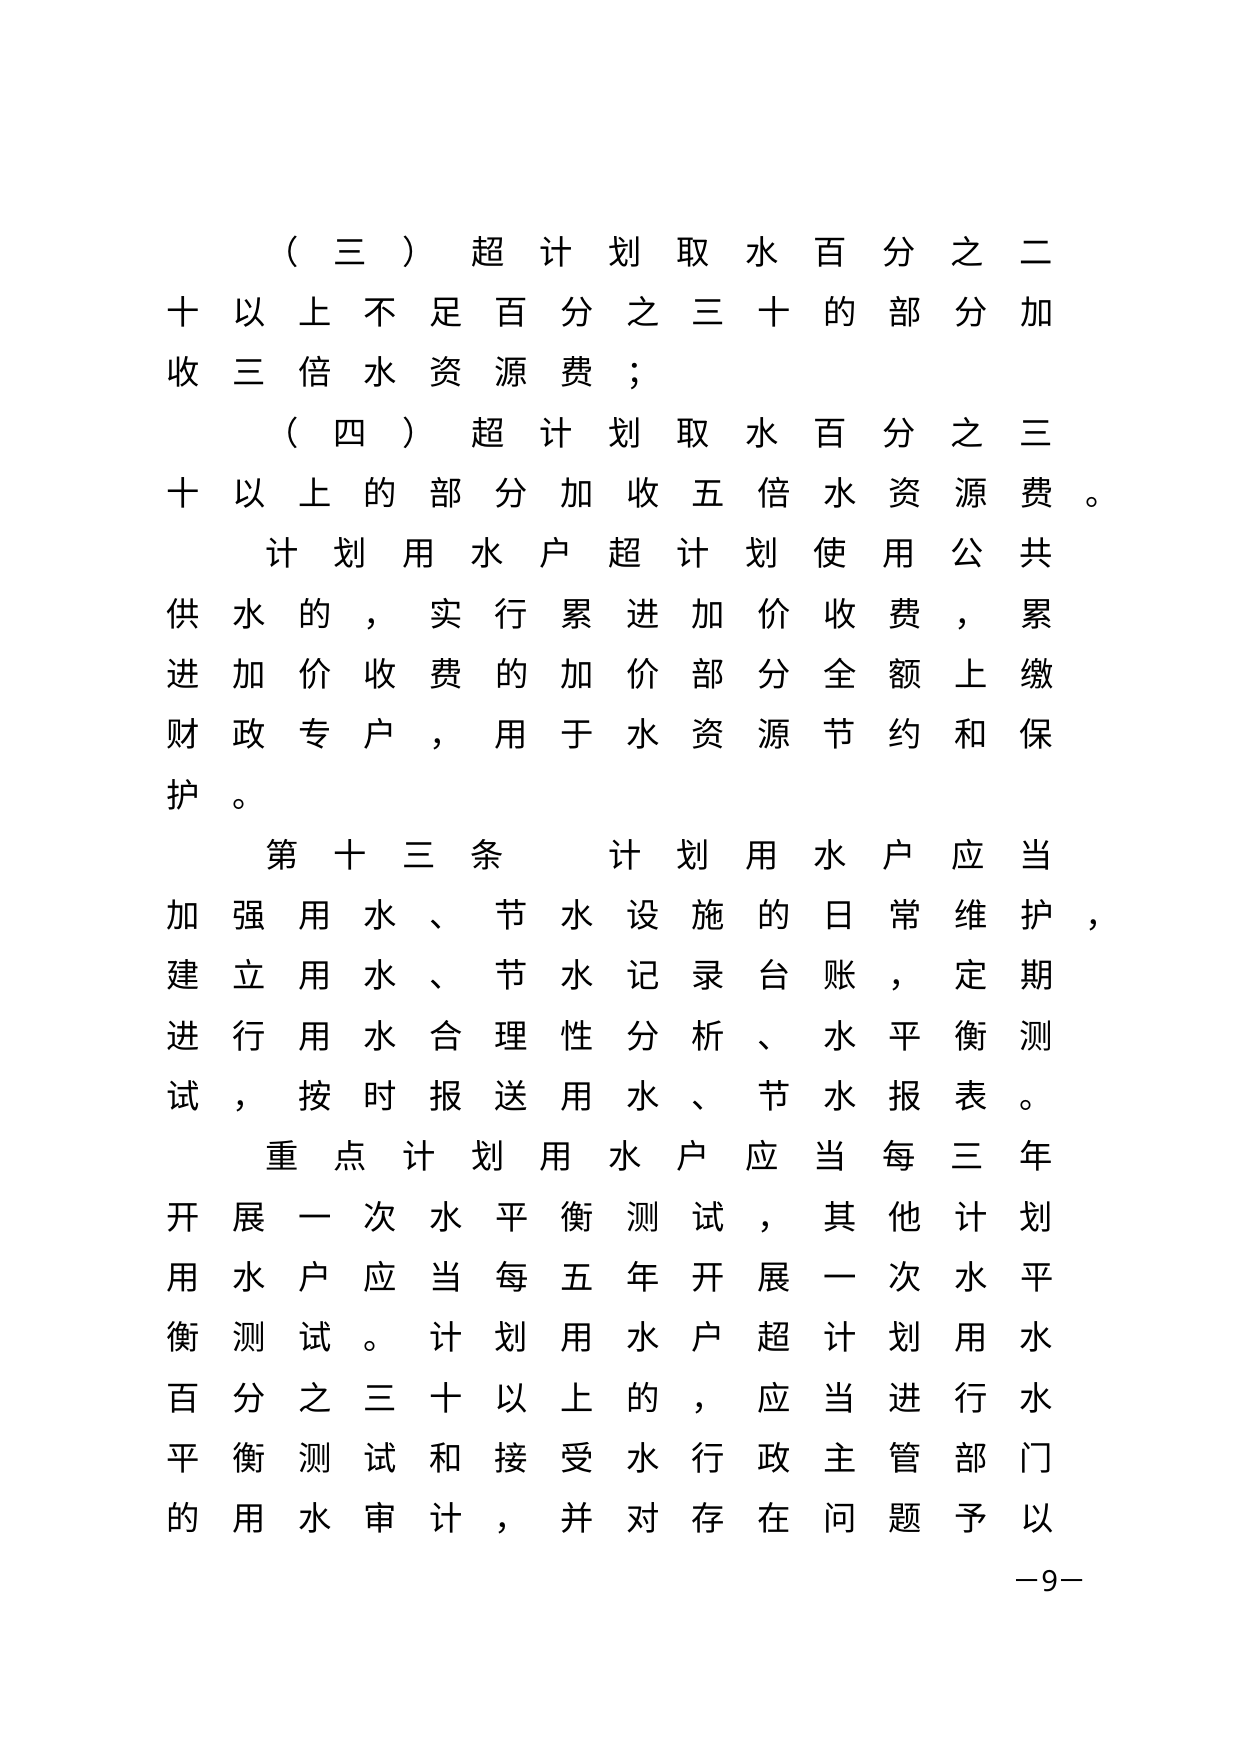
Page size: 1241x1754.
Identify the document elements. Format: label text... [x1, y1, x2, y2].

text （三）超计划取水百分之二十以上不足百分之三十的部分加收三倍水资源费； [167, 219, 1085, 400]
text 重点计划用水户应当每三年开展一次水平衡测试，其他计划用水户应当每五年开展一次水平衡测试。计划用水户超计划用水百分之三十以上的，应当进行水平衡测试和接受水行政主管部门的用水审计，并对存在问题予以整改。 [167, 1124, 1085, 1546]
text 第十三条 计划用水户应当加强用水、节水设施的日常维护，建立用水、节水记录台账，定期进行用水合理性分析、水平衡测试，按时报送用水、节水报表。 [167, 823, 1085, 1124]
text 计划用水户超计划使用公共供水的，实行累进加价收费，累进加价收费的加价部分全额上缴财政专户，用于水资源节约和保护。 [167, 521, 1085, 823]
text （四）超计划取水百分之三十以上的部分加收五倍水资源费。 [167, 400, 1085, 521]
